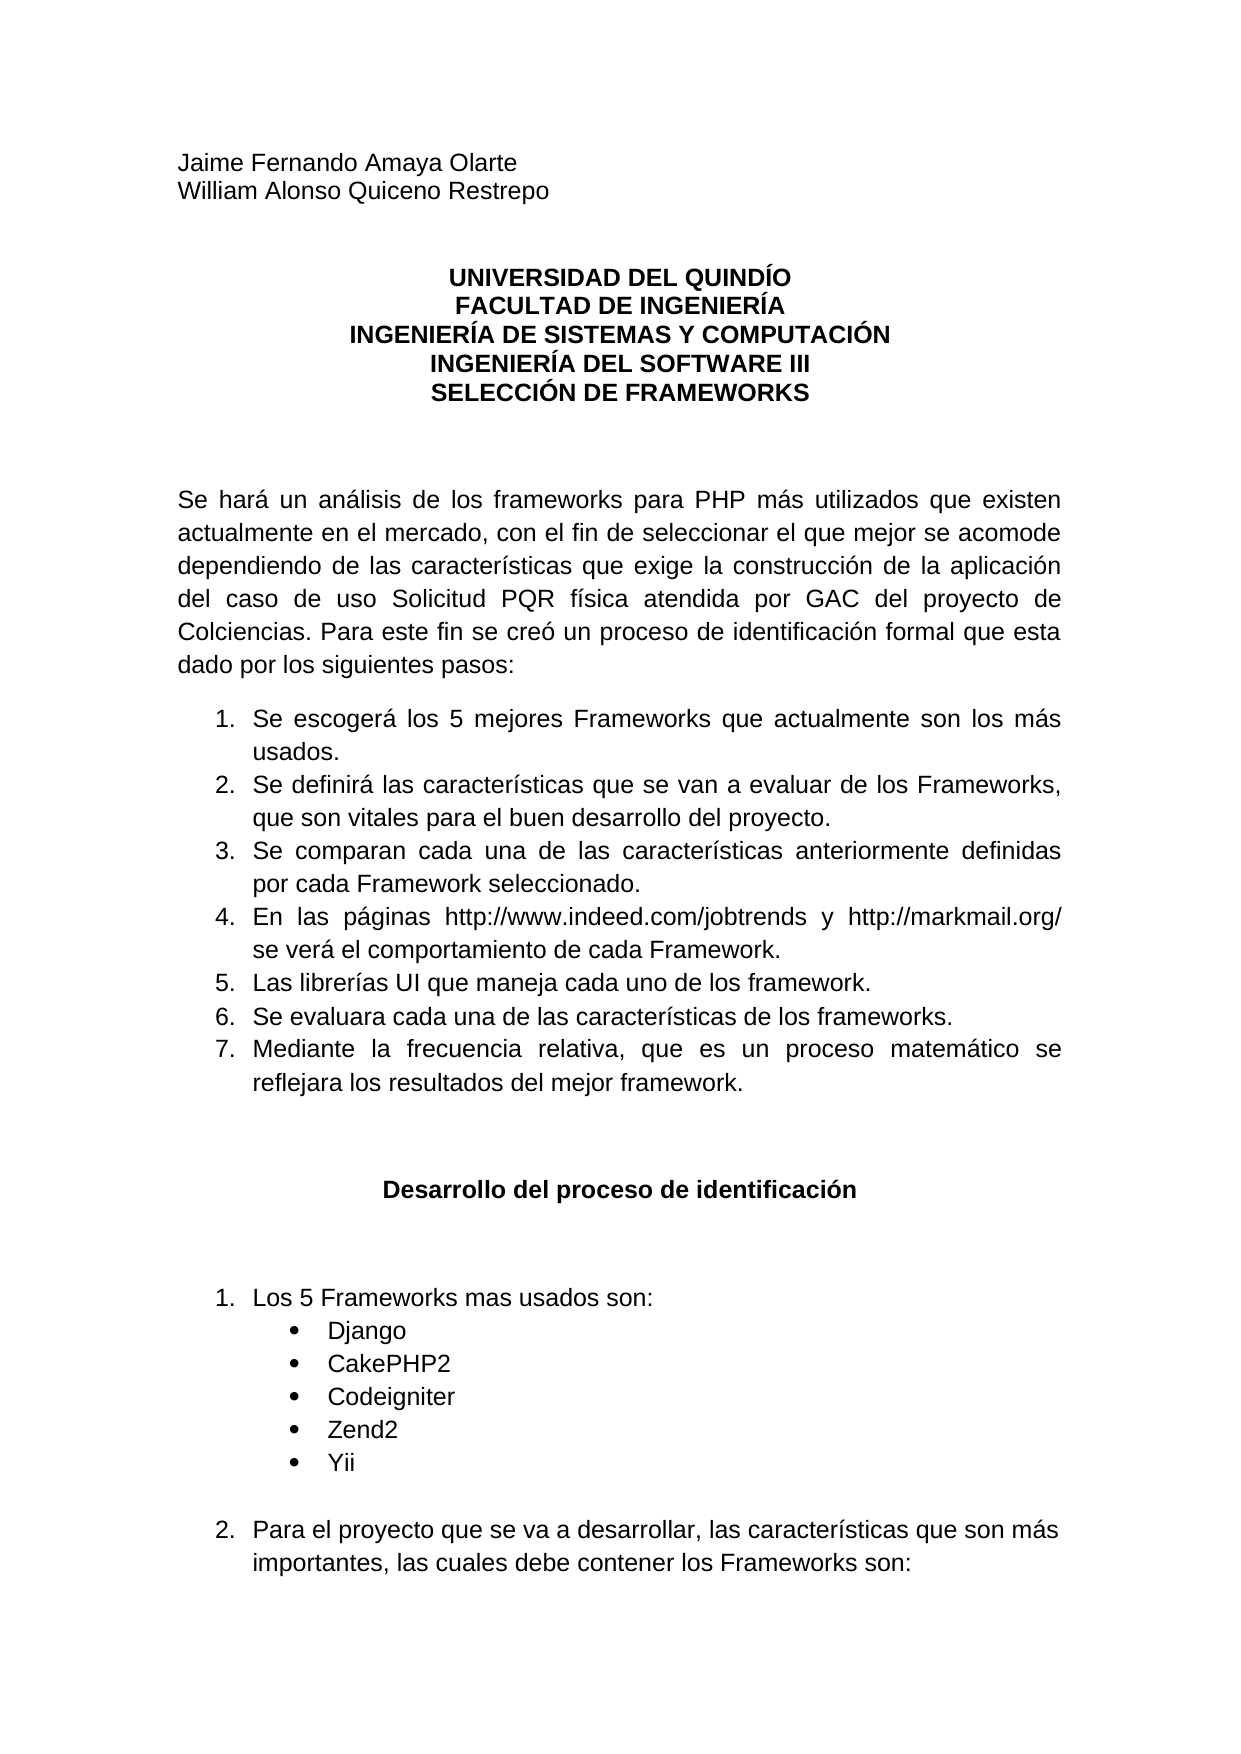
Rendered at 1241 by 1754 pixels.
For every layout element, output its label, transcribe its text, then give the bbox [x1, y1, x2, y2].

list Los 5 Frameworks mas usados son: [215, 1283, 1063, 1312]
list En las páginas http://www.indeed.com/jobtrends y http://markmail.org/ se verá el comportamiento de cada Framework. [215, 902, 1063, 964]
list Yii [290, 1448, 1063, 1477]
list Django [290, 1316, 1063, 1345]
list Se evaluara cada una de las características de los frameworks. [215, 1001, 1063, 1030]
list Se comparan cada una de las características anteriormente definidas por cada Framework seleccionado. [215, 836, 1063, 898]
text Desarrollo del proceso de identificación [177, 1175, 1063, 1204]
list Zend2 [290, 1415, 1063, 1444]
list Se escogerá los 5 mejores Frameworks que actualmente son los más usados. [215, 704, 1063, 766]
list CakePHP2 [290, 1349, 1063, 1378]
text William Alonso Quiceno Restrepo [177, 176, 1063, 205]
text FACULTAD DE INGENIERÍA [177, 291, 1063, 320]
list Mediante la frecuencia relativa, que es un proceso matemático se reflejara los resultados del mejor framework. [215, 1034, 1063, 1096]
text Jaime Fernando Amaya Olarte [177, 148, 1063, 176]
list Para el proyecto que se va a desarrollar, las características que son más importantes, las cuales debe contener los Frameworks son: [215, 1514, 1063, 1576]
text SELECCIÓN DE FRAMEWORKS [177, 378, 1063, 406]
text Se hará un análisis de los frameworks para PHP más utilizados que existen actualmente en el mercado, con el fin de seleccionar el que mejor se acomode dependiendo de las características que exige la construcción de la aplicación del caso de uso Solicitud PQR física atendida por GAC del proyecto de Colciencias. Para este fin se creó un proceso de identificación formal que esta dado por los siguientes pasos: [177, 485, 1063, 679]
text INGENIERÍA DE SISTEMAS Y COMPUTACIÓN [177, 320, 1063, 349]
list Se definirá las características que se van a evaluar de los Frameworks, que son vitales para el buen desarrollo del proyecto. [215, 770, 1063, 832]
text UNIVERSIDAD DEL QUINDÍO [177, 263, 1063, 291]
text INGENIERÍA DEL SOFTWARE III [177, 349, 1063, 378]
list Codeigniter [290, 1382, 1063, 1411]
list Las librerías UI que maneja cada uno de los framework. [215, 968, 1063, 997]
